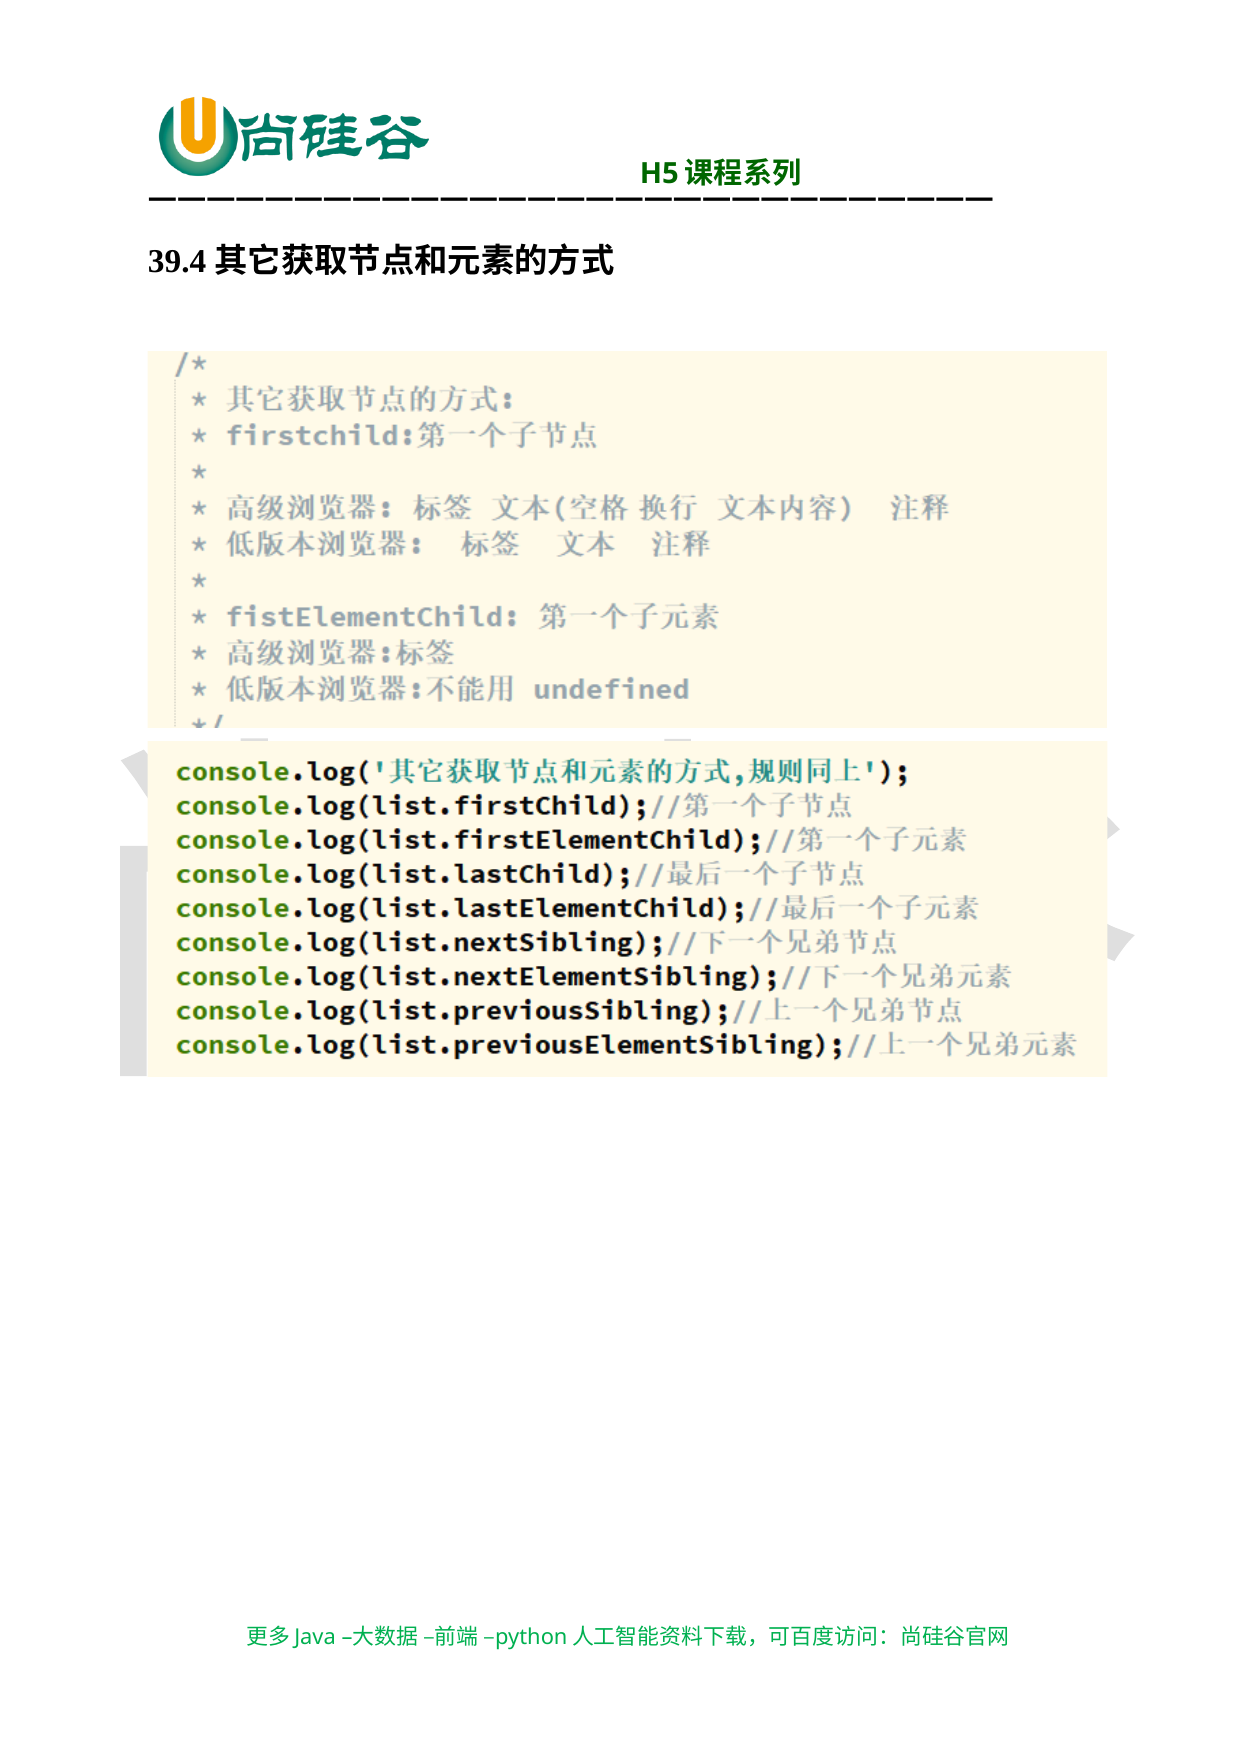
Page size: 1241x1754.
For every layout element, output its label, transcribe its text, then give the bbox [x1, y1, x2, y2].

picture [147, 351, 1107, 728]
picture [147, 88, 436, 184]
subtitle 其它获取节点和元素的方式 [148, 225, 1107, 290]
picture [147, 741, 1108, 1077]
